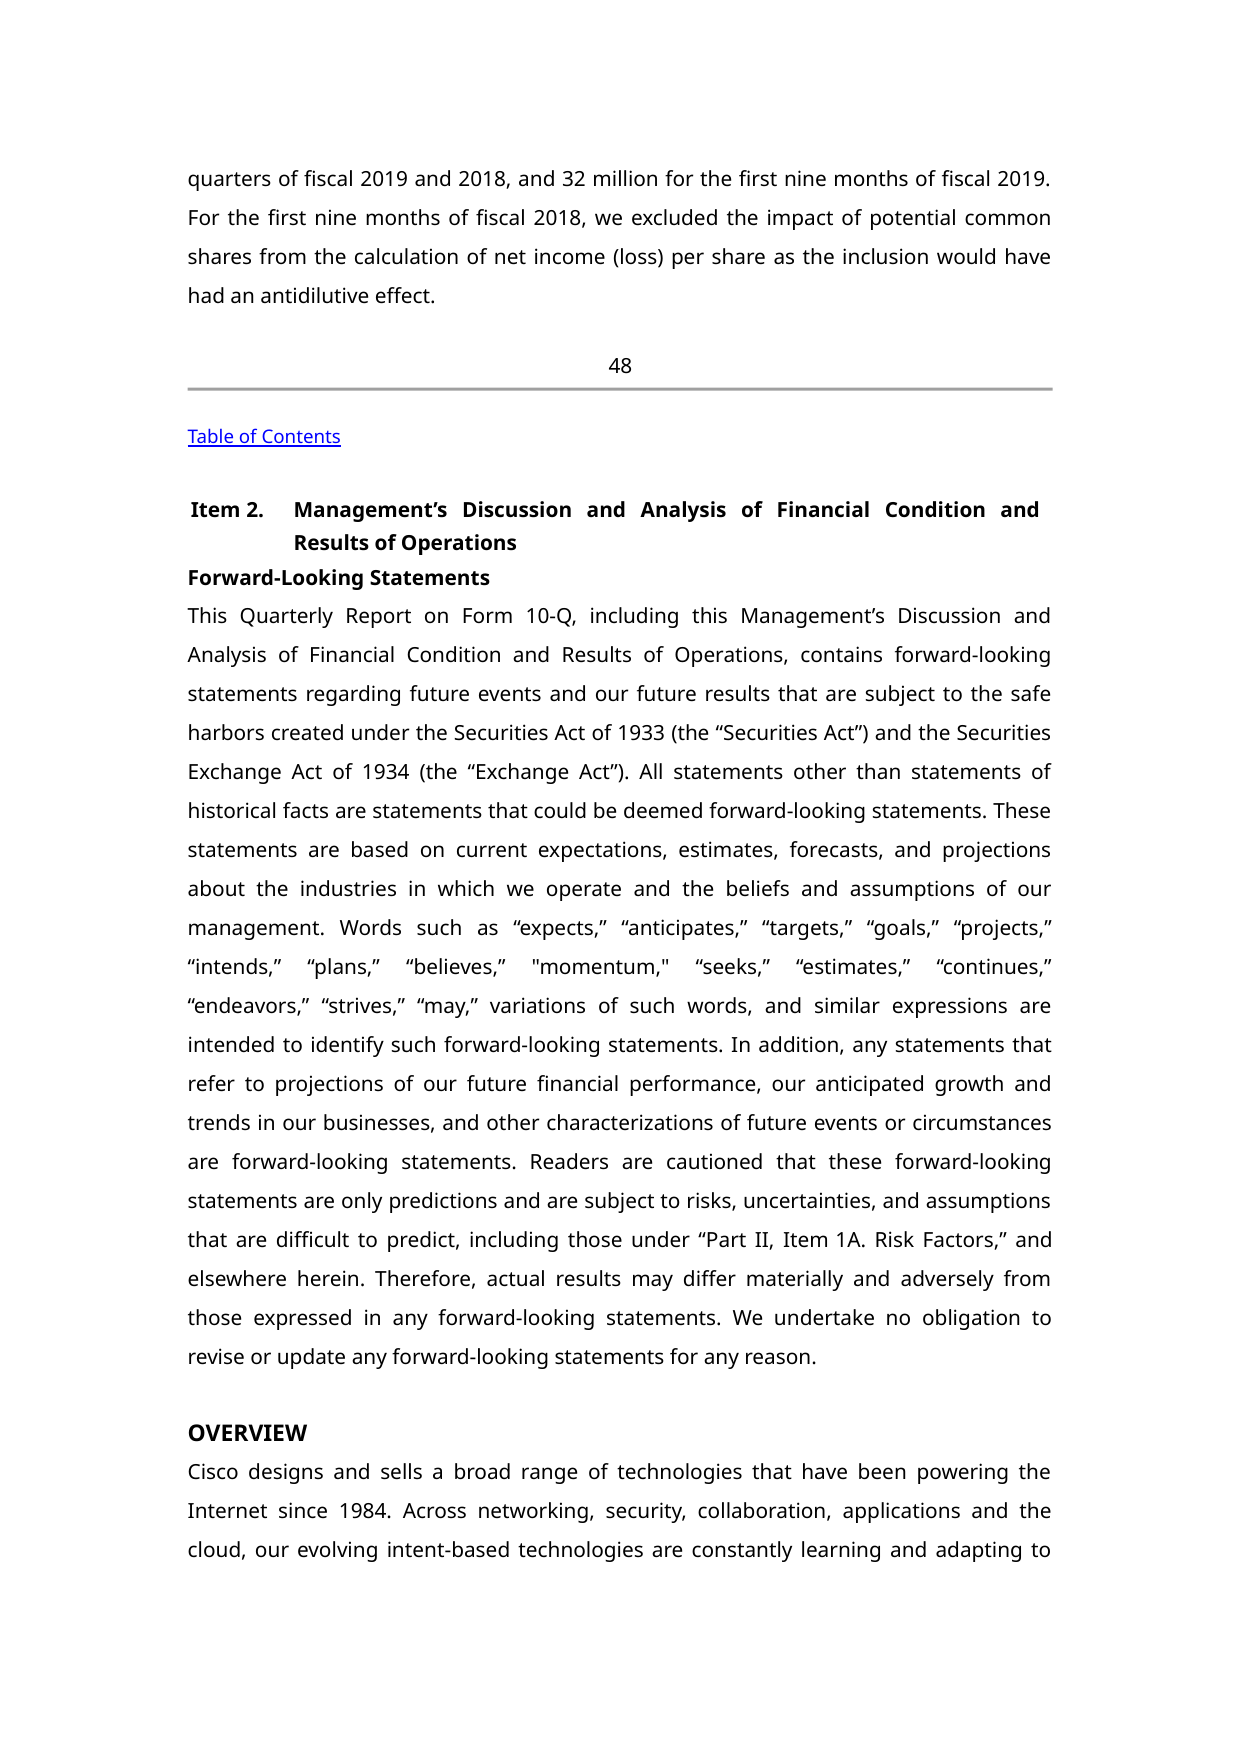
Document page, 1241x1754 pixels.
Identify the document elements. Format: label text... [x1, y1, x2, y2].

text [187, 162, 1053, 311]
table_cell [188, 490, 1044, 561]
text 48 [187, 349, 1053, 382]
text This Quarterly Report on Form 10-Q, including this Management’s Discussion and Analysis of Financial Condition and Results of Operations, contains forward-looking statements regarding future events and our future results that are subject to the safe harbors created under the Securities Act of 1933 (the “Securities Act”) and the Securities Exchange Act of 1934 (the “Exchange Act”). All statements other than statements of historical facts are statements that could be deemed forward-looking statements. These statements are based on current expectations, estimates, forecasts, and projections about the industries in which we operate and the beliefs and assumptions of our management. Words such as “expects,” “anticipates,” “targets,” “goals,” “projects,” “intends,” “plans,” “believes,” "momentum," “seeks,” “estimates,” “continues,” “endeavors,” “strives,” “may,” variations of such words, and similar expressions are intended to identify such forward-looking statements. In addition, any statements that refer to projections of our future financial performance, our anticipated growth and trends in our businesses, and other characterizations of future events or circumstances are forward-looking statements. Readers are cautioned that these forward-looking statements are only predictions and are subject to risks, uncertainties, and assumptions that are difficult to predict, including those under “Part II, Item 1A. Risk Factors,” and elsewhere herein. Therefore, actual results may differ materially and adversely from those expressed in any forward-looking statements. We undertake no obligation to revise or update any forward-looking statements for any reason. [187, 599, 1053, 1372]
text OVERVIEW [187, 1416, 1053, 1448]
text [187, 1455, 1053, 1565]
text Forward-Looking Statements [187, 561, 1053, 594]
text Table of Contents [187, 420, 1053, 453]
